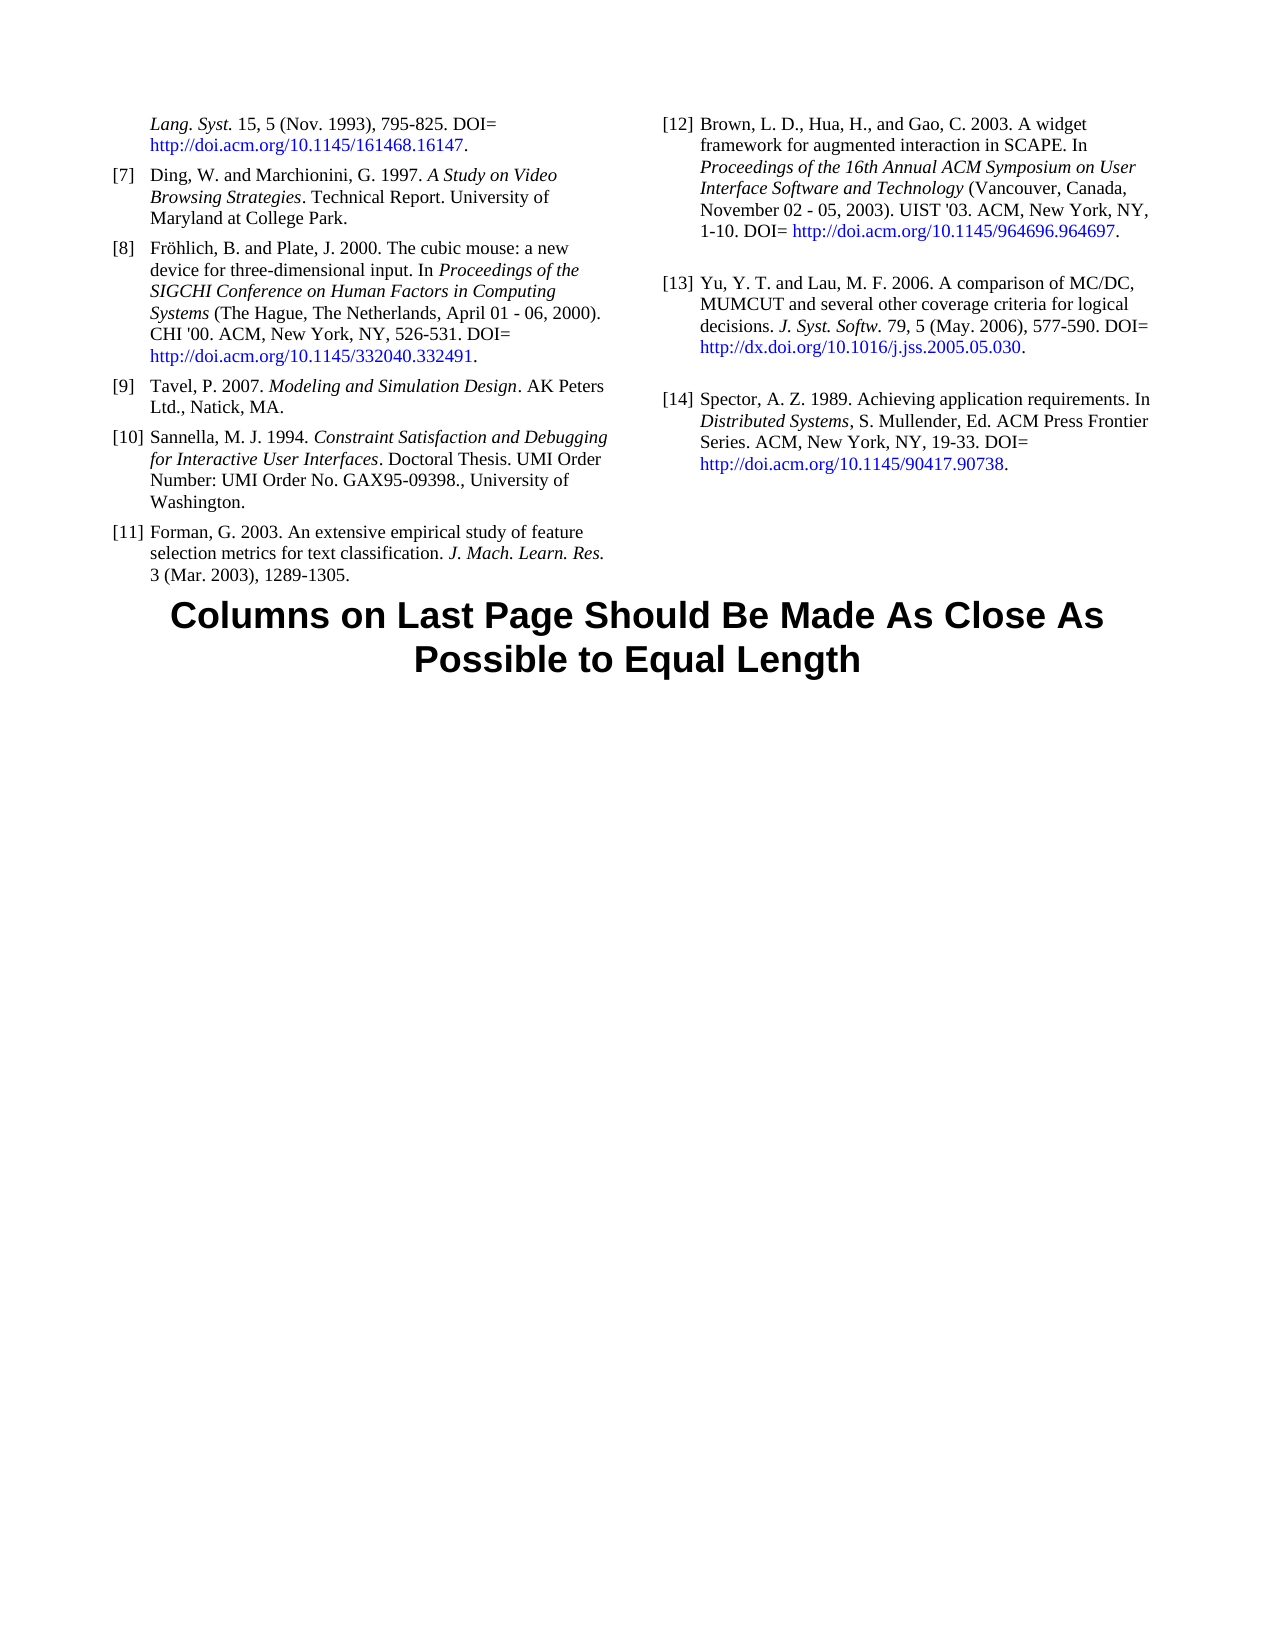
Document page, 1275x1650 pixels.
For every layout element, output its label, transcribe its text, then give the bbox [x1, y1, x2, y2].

text Forman, G. 2003. An extensive empirical study of feature selection metrics for text classification. J. Mach. Learn. Res. 3 (Mar. 2003), 1289-1305. [112, 521, 613, 585]
text Fröhlich, B. and Plate, J. 2000. The cubic mouse: a new device for three-dimensional input. In Proceedings of the SIGCHI Conference on Human Factors in Computing Systems (The Hague, The Netherlands, April 01 - 06, 2000). CHI '00. ACM, New York, NY, 526-531. DOI= http://doi.acm.org/10.1145/332040.332491. [112, 237, 613, 366]
text Ding, W. and Marchionini, G. 1997. A Study on Video Browsing Strategies. Technical Report. University of Maryland at College Park. [112, 164, 613, 229]
text Tavel, P. 2007. Modeling and Simulation Design. AK Peters Ltd., Natick, MA. [112, 375, 613, 418]
title Columns on Last Page Should Be Made As Close As Possible to Equal Length [112, 594, 1162, 680]
text Yu, Y. T. and Lau, M. F. 2006. A comparison of MC/DC, MUMCUT and several other coverage criteria for logical decisions. J. Syst. Softw. 79, 5 (May. 2006), 577-590. DOI= http://dx.doi.org/10.1016/j.jss.2005.05.030. [662, 272, 1162, 379]
